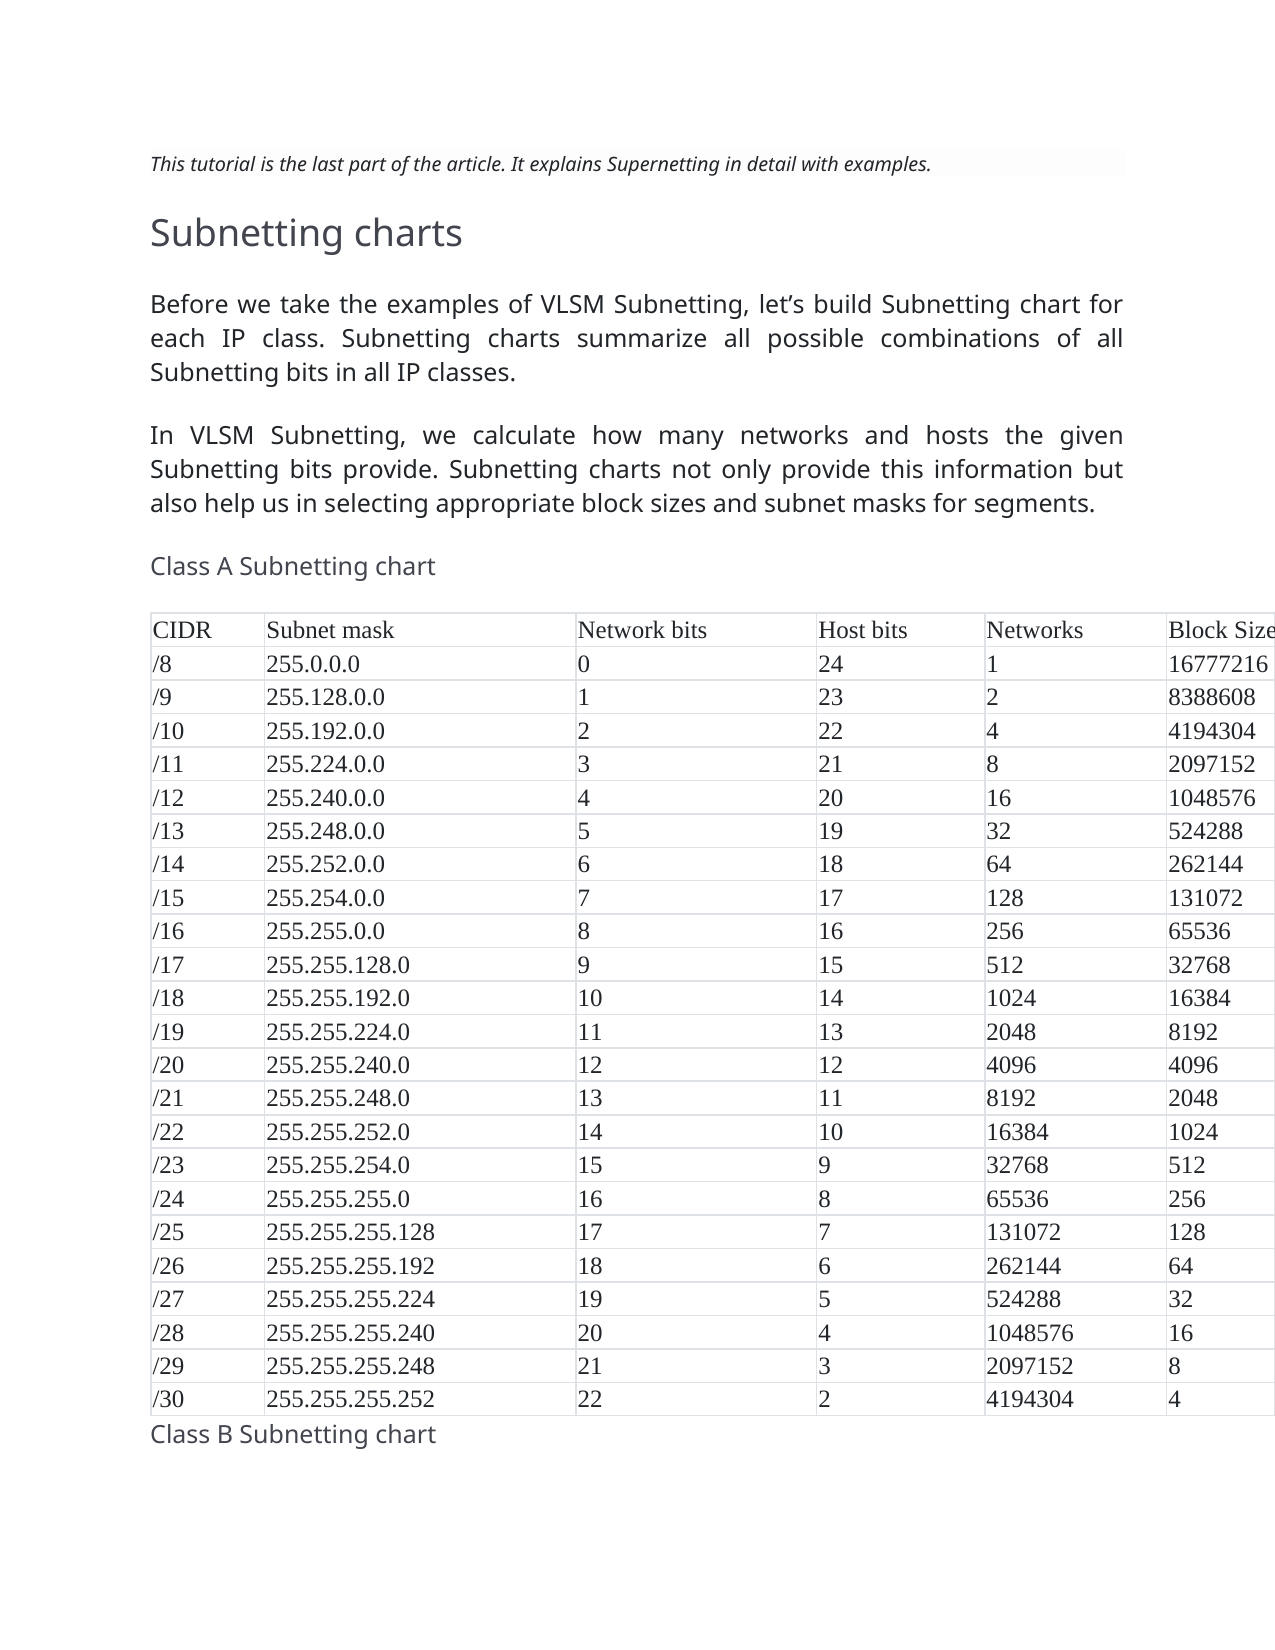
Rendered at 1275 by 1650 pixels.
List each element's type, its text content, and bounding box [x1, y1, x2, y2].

table_cell 255.224.0.0 [265, 748, 575, 779]
table_cell 17 [577, 1216, 816, 1248]
table_cell 18 [817, 848, 984, 880]
table_cell 7 [817, 1216, 984, 1248]
table_cell /27 [152, 1283, 264, 1314]
table_cell 0 [577, 647, 816, 679]
table_cell /18 [152, 982, 264, 1013]
table_cell 255.255.252.0 [265, 1116, 575, 1147]
table_cell /23 [152, 1149, 264, 1181]
table_cell 20 [817, 781, 984, 813]
table_cell /24 [152, 1182, 264, 1214]
table_cell 255.255.224.0 [265, 1015, 575, 1047]
table_cell 16777216 [1167, 647, 1274, 679]
table_cell 1048576 [1167, 781, 1274, 813]
table_cell 6 [577, 848, 816, 880]
table_cell 17 [817, 881, 984, 913]
table_cell 2 [986, 681, 1166, 713]
table_cell /22 [152, 1116, 264, 1147]
table_cell 65536 [986, 1182, 1166, 1214]
table_cell 255.240.0.0 [265, 781, 575, 813]
table_cell 10 [577, 982, 816, 1013]
text Before we take the examples of VLSM Subnetting, let’s build Subnetting chart for each IP class. Subnetting charts summarize all possible combinations of all Subnetting bits in all IP classes. [150, 286, 1125, 388]
table_cell 16 [577, 1182, 816, 1214]
table_header Networks [986, 614, 1166, 646]
table_cell 131072 [986, 1216, 1166, 1248]
table_cell 21 [577, 1350, 816, 1381]
table_cell 255.254.0.0 [265, 881, 575, 913]
table_cell 16384 [1167, 982, 1274, 1013]
table_cell 14 [577, 1116, 816, 1147]
table_cell 3 [817, 1350, 984, 1381]
table_cell 128 [1167, 1216, 1274, 1248]
table_cell 18 [577, 1249, 816, 1281]
table_cell /26 [152, 1249, 264, 1281]
table_cell 4 [986, 714, 1166, 746]
table_cell 19 [817, 815, 984, 846]
table_cell 20 [577, 1316, 816, 1348]
table_cell 11 [817, 1082, 984, 1114]
table_cell 5 [817, 1283, 984, 1314]
table_cell /11 [152, 748, 264, 779]
table_cell 64 [1167, 1249, 1274, 1281]
table_cell 255.255.240.0 [265, 1049, 575, 1080]
table_cell 16 [817, 915, 984, 947]
table_cell /14 [152, 848, 264, 880]
table_cell /28 [152, 1316, 264, 1348]
table_cell 255.248.0.0 [265, 815, 575, 846]
table_cell 12 [817, 1049, 984, 1080]
table_cell 10 [817, 1116, 984, 1147]
table_cell 32768 [986, 1149, 1166, 1181]
table_cell 8 [986, 748, 1166, 779]
table_cell /10 [152, 714, 264, 746]
table_cell 7 [577, 881, 816, 913]
table_cell 2 [817, 1383, 984, 1415]
table_cell 8 [577, 915, 816, 947]
table_cell 255.255.255.192 [265, 1249, 575, 1281]
table_cell /19 [152, 1015, 264, 1047]
table_cell 255.255.248.0 [265, 1082, 575, 1114]
table_cell 14 [817, 982, 984, 1013]
table_cell /29 [152, 1350, 264, 1381]
table_cell 16 [1167, 1316, 1274, 1348]
table_cell 255.128.0.0 [265, 681, 575, 713]
text This tutorial is the last part of the article. It explains Supernetting in detail with examples. [150, 150, 1125, 177]
table_cell 4096 [1167, 1049, 1274, 1080]
table_cell 23 [817, 681, 984, 713]
table_header Host bits [817, 614, 984, 646]
table_cell 4096 [986, 1049, 1166, 1080]
table_cell 4 [1167, 1383, 1274, 1415]
table_cell 65536 [1167, 915, 1274, 947]
table_cell 5 [577, 815, 816, 846]
table_cell 15 [577, 1149, 816, 1181]
table_cell /12 [152, 781, 264, 813]
table_cell 1024 [1167, 1116, 1274, 1147]
table_cell 32768 [1167, 948, 1274, 980]
table_cell 262144 [986, 1249, 1166, 1281]
table_cell 255.255.0.0 [265, 915, 575, 947]
table_cell /16 [152, 915, 264, 947]
table_cell 4 [817, 1316, 984, 1348]
table_cell 6 [817, 1249, 984, 1281]
table_cell 4 [577, 781, 816, 813]
table_cell 3 [577, 748, 816, 779]
table_cell 24 [817, 647, 984, 679]
table_cell 2097152 [1167, 748, 1274, 779]
table_cell 2048 [986, 1015, 1166, 1047]
text Class B Subnetting chart [150, 1416, 1125, 1450]
table_cell 512 [986, 948, 1166, 980]
table_cell 1048576 [986, 1316, 1166, 1348]
table_cell 19 [577, 1283, 816, 1314]
table_cell 4194304 [1167, 714, 1274, 746]
table_cell 32 [1167, 1283, 1274, 1314]
table_cell 255.255.255.224 [265, 1283, 575, 1314]
table_cell /21 [152, 1082, 264, 1114]
table_cell 8 [817, 1182, 984, 1214]
table_cell 8 [1167, 1350, 1274, 1381]
table_cell 255.192.0.0 [265, 714, 575, 746]
table_cell /8 [152, 647, 264, 679]
table_cell /20 [152, 1049, 264, 1080]
table_header Subnet mask [265, 614, 575, 646]
table_cell 262144 [1167, 848, 1274, 880]
table_cell 255.255.254.0 [265, 1149, 575, 1181]
table_cell /30 [152, 1383, 264, 1415]
table_cell 16384 [986, 1116, 1166, 1147]
table_cell 13 [817, 1015, 984, 1047]
table_cell 16 [986, 781, 1166, 813]
table_cell 9 [577, 948, 816, 980]
table_cell 131072 [1167, 881, 1274, 913]
text In VLSM Subnetting, we calculate how many networks and hosts the given Subnetting bits provide. Subnetting charts not only provide this information but also help us in selecting appropriate block sizes and subnet masks for segments. [150, 418, 1125, 520]
table_cell 128 [986, 881, 1166, 913]
table_cell /13 [152, 815, 264, 846]
table_cell 255.255.255.252 [265, 1383, 575, 1415]
table_cell 12 [577, 1049, 816, 1080]
table_cell 13 [577, 1082, 816, 1114]
table_cell 1024 [986, 982, 1166, 1013]
text Class A Subnetting chart [150, 549, 1125, 583]
table_cell 15 [817, 948, 984, 980]
table_cell 4194304 [986, 1383, 1166, 1415]
table_cell 32 [986, 815, 1166, 846]
table_cell 8388608 [1167, 681, 1274, 713]
table_cell 255.255.192.0 [265, 982, 575, 1013]
table_cell /17 [152, 948, 264, 980]
table_cell 255.255.255.248 [265, 1350, 575, 1381]
table_cell 256 [986, 915, 1166, 947]
table_cell /15 [152, 881, 264, 913]
table_cell /25 [152, 1216, 264, 1248]
table_cell 1 [986, 647, 1166, 679]
table_cell 255.255.255.0 [265, 1182, 575, 1214]
table_cell /9 [152, 681, 264, 713]
table_cell 512 [1167, 1149, 1274, 1181]
table_cell 2097152 [986, 1350, 1166, 1381]
table_cell 64 [986, 848, 1166, 880]
table_cell 8192 [1167, 1015, 1274, 1047]
table_header Network bits [577, 614, 816, 646]
table_cell 524288 [986, 1283, 1166, 1314]
table_cell 255.255.255.240 [265, 1316, 575, 1348]
table_cell 2 [577, 714, 816, 746]
table_cell 1 [577, 681, 816, 713]
text Subnetting charts [150, 206, 1125, 257]
table_cell 8192 [986, 1082, 1166, 1114]
table_cell 22 [577, 1383, 816, 1415]
table_cell 21 [817, 748, 984, 779]
table_cell 255.0.0.0 [265, 647, 575, 679]
table_header Block Size or Total Hosts [1167, 614, 1274, 646]
table_cell 11 [577, 1015, 816, 1047]
table_header CIDR [152, 614, 264, 646]
table_cell 22 [817, 714, 984, 746]
table_cell 524288 [1167, 815, 1274, 846]
table_cell 256 [1167, 1182, 1274, 1214]
table_cell 9 [817, 1149, 984, 1181]
table_cell 255.252.0.0 [265, 848, 575, 880]
table_cell 255.255.255.128 [265, 1216, 575, 1248]
table_cell 2048 [1167, 1082, 1274, 1114]
table_cell 255.255.128.0 [265, 948, 575, 980]
